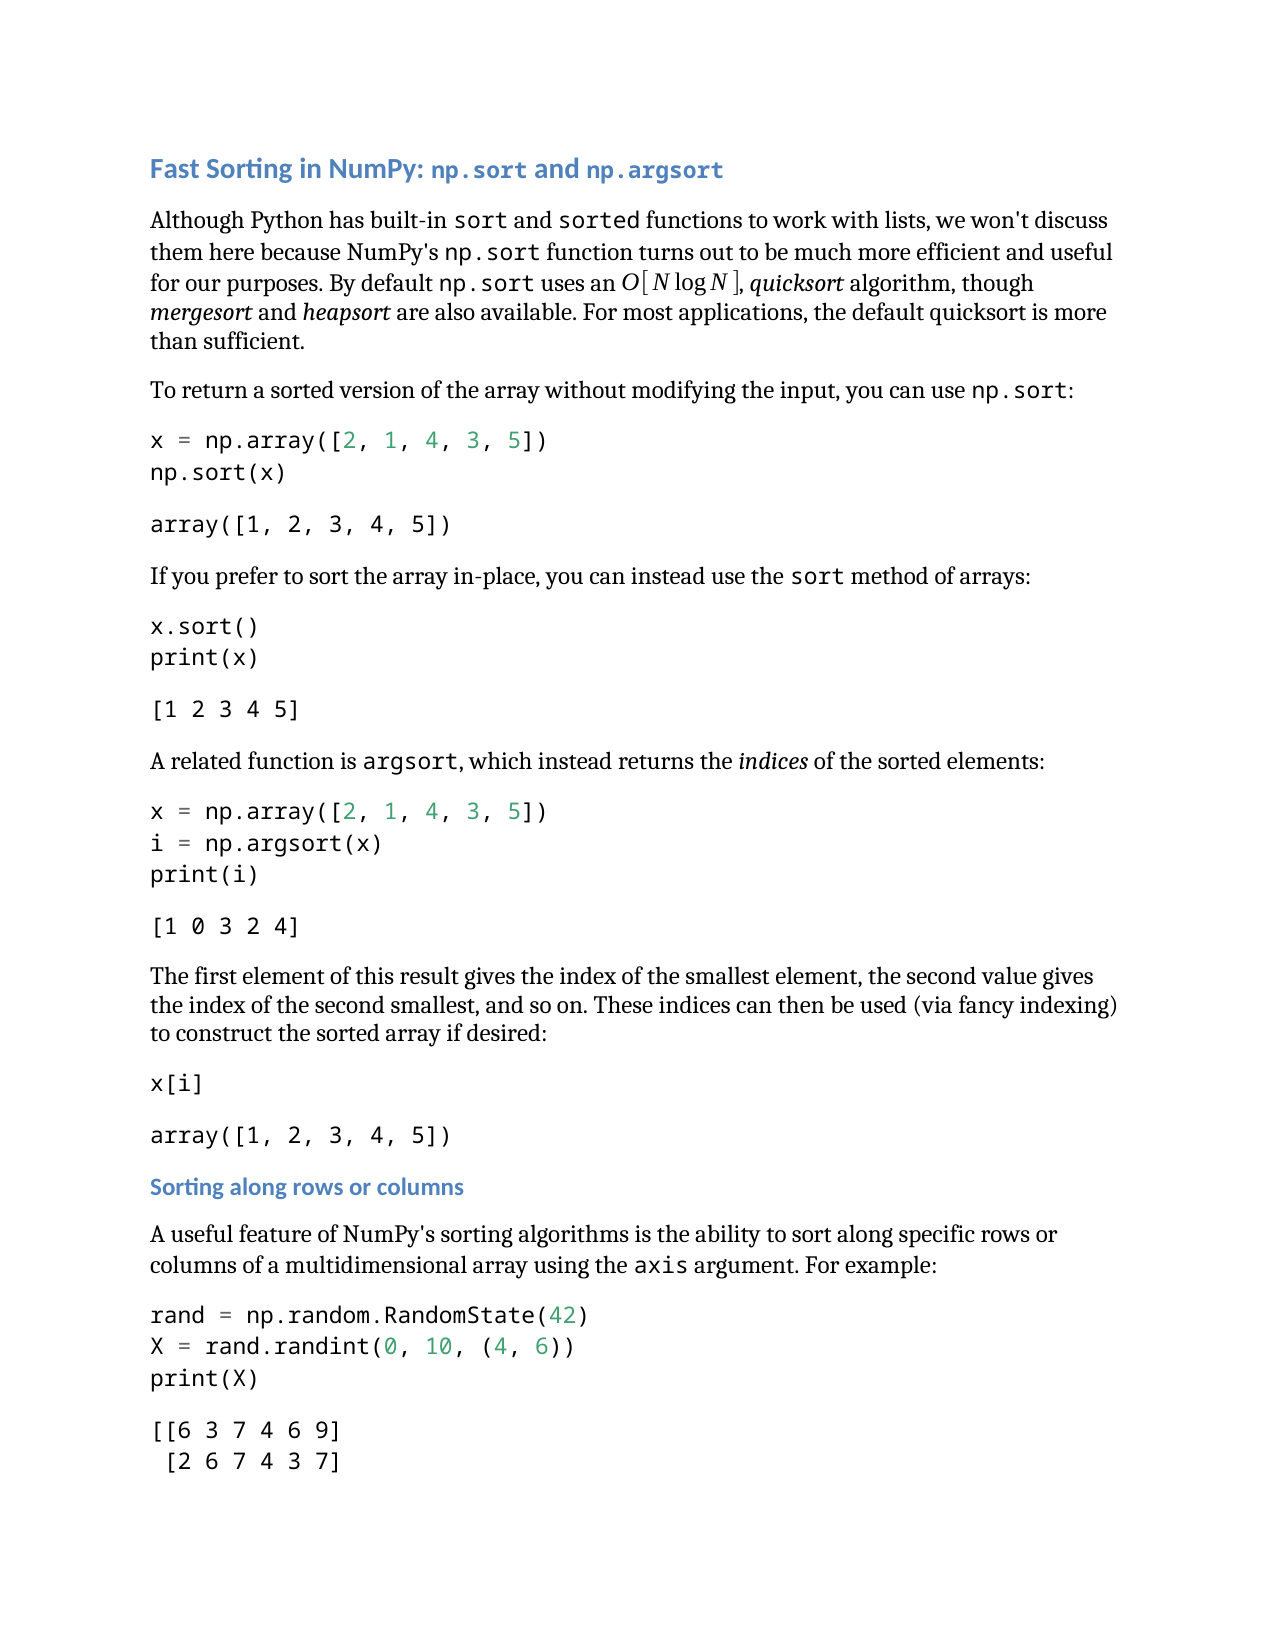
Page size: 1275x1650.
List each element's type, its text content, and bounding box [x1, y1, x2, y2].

text To return a sorted version of the array without modifying the input, you can use np.sort: [150, 374, 1125, 406]
text x[i] [150, 1067, 1125, 1098]
subtitle Sorting along rows or columns [150, 1171, 1125, 1202]
text [1 0 3 2 4] [150, 910, 1125, 941]
text A related function is argsort, which instead returns the indices of the sorted elements: [150, 745, 1125, 776]
text array([1, 2, 3, 4, 5]) [150, 1119, 1125, 1150]
text Although Python has built-in sort and sorted functions to work with lists, we won't discuss them here because NumPy's np.sort function turns out to be much more efficient and useful for our purposes. By default np.sort uses an , quicksort algorithm, though mergesort and heapsort are also available. For most applications, the default quicksort is more than sufficient. [150, 204, 1125, 356]
subtitle Fast Sorting in NumPy: np.sort and np.argsort [150, 150, 1125, 186]
text x = np.array([2, 1, 4, 3, 5]) i = np.argsort(x) print(i) [150, 795, 1125, 889]
text A useful feature of NumPy's sorting algorithms is the ability to sort along specific rows or columns of a multidimensional array using the axis argument. For example: [150, 1220, 1125, 1280]
text array([1, 2, 3, 4, 5]) [150, 508, 1125, 539]
text The first element of this result gives the index of the smallest element, the second value gives the index of the second smallest, and so on. These indices can then be used (via fancy indexing) to construct the sorted array if desired: [150, 962, 1125, 1048]
text x.sort() print(x) [150, 610, 1125, 672]
text rand = np.random.RandomState(42) X = rand.randint(0, 10, (4, 6)) print(X) [150, 1299, 1125, 1393]
text [1 2 3 4 5] [150, 693, 1125, 724]
text x = np.array([2, 1, 4, 3, 5]) np.sort(x) [150, 424, 1125, 487]
text If you prefer to sort the array in-place, you can instead use the sort method of arrays: [150, 560, 1125, 591]
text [150, 1414, 1125, 1476]
